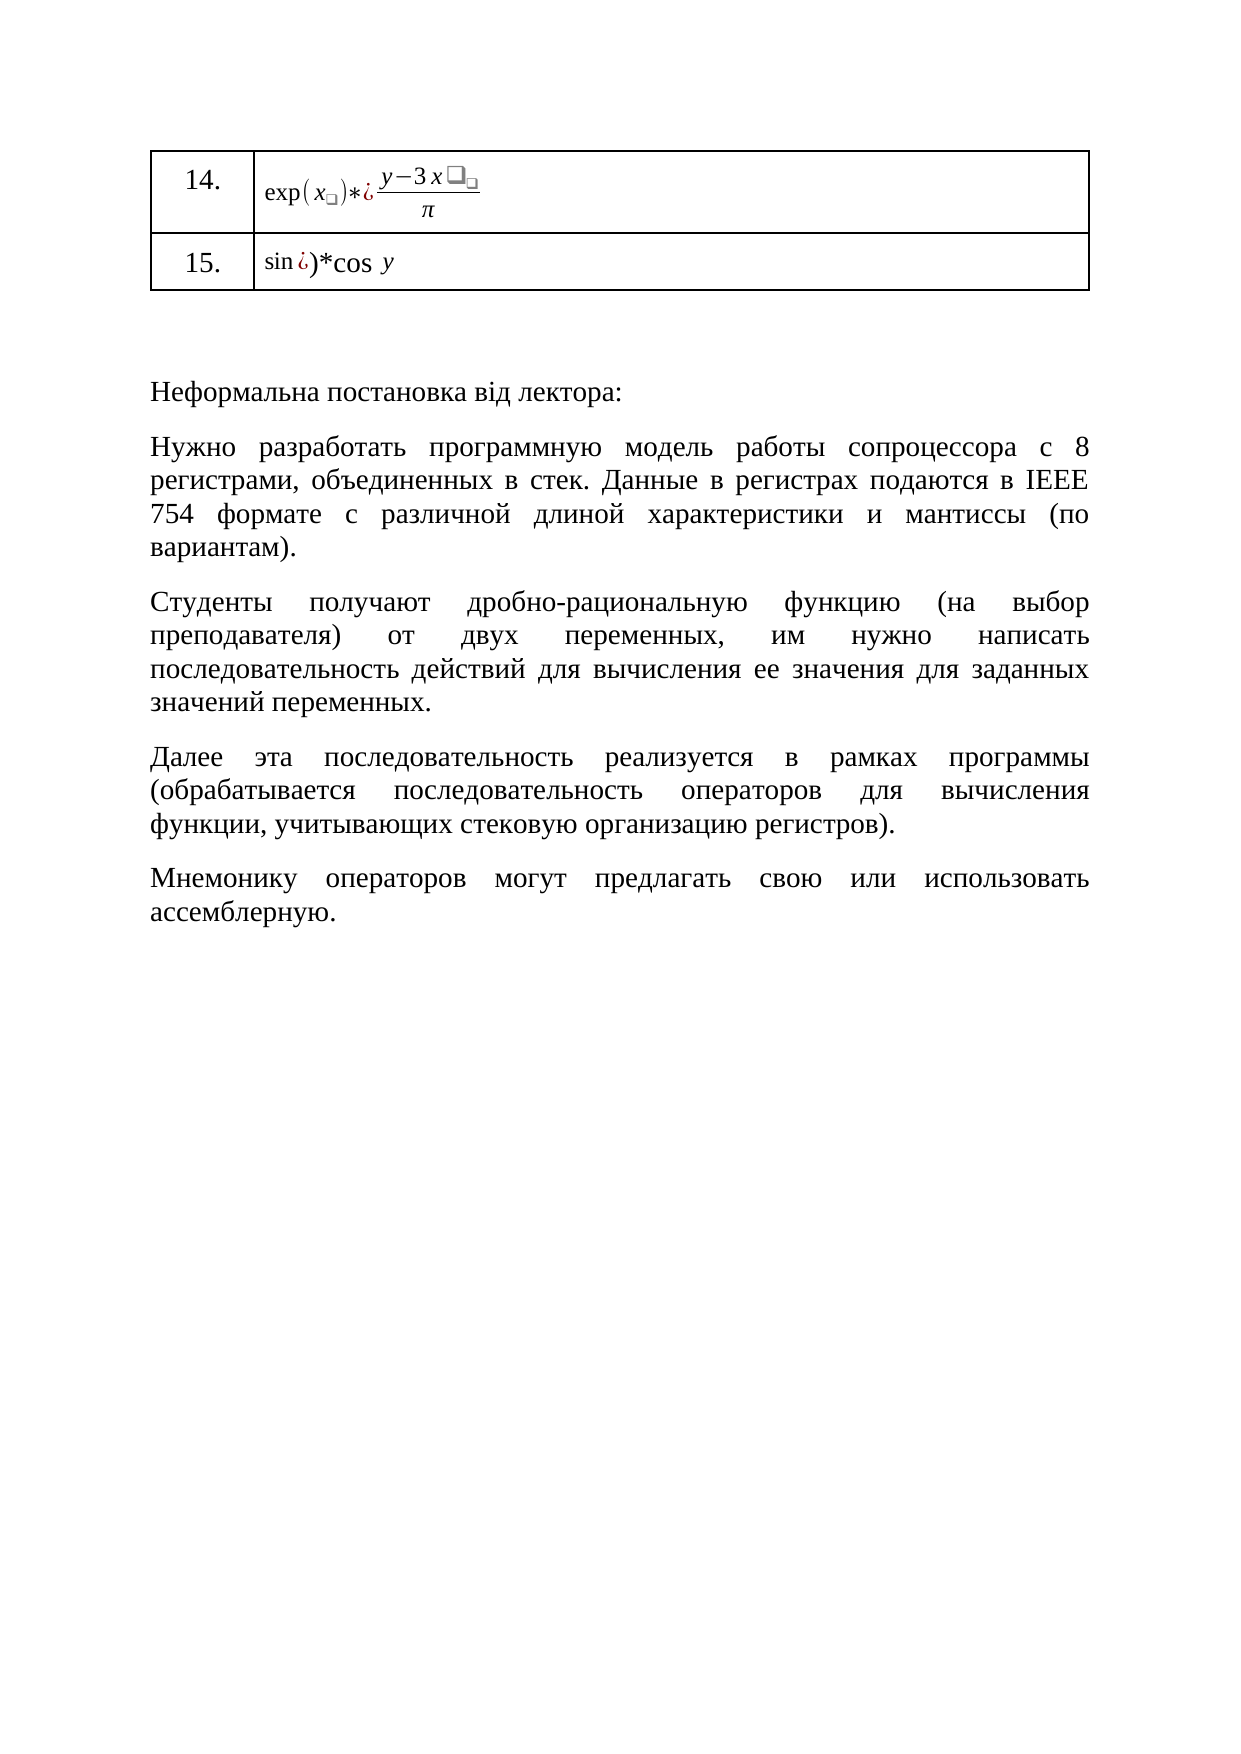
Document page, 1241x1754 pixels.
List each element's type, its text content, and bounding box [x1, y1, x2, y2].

table_cell 14. [152, 152, 253, 232]
text Нужно разработать программную модель работы сопроцессора с 8 регистрами, объединенных в стек. Данные в регистрах подаются в IEEE 754 формате с различной длиной характеристики и мантиссы (по вариантам). [150, 429, 1090, 563]
text Мнемонику операторов могут предлагать свою или использовать ассемблерную. [150, 860, 1090, 927]
table_cell [255, 152, 1088, 232]
text Неформальна постановка від лектора: [150, 374, 1090, 408]
table_cell 15. [152, 234, 253, 289]
text Студенты получают дробно-рациональную функцию (на выбор преподавателя) от двух переменных, им нужно написать последовательность действий для вычисления ее значения для заданных значений переменных. [150, 584, 1090, 718]
text Далее эта последовательность реализуется в рамках программы (обрабатывается последовательность операторов для вычисления функции, учитывающих стековую организацию регистров). [150, 739, 1090, 839]
table_cell )*cos [255, 234, 1088, 289]
